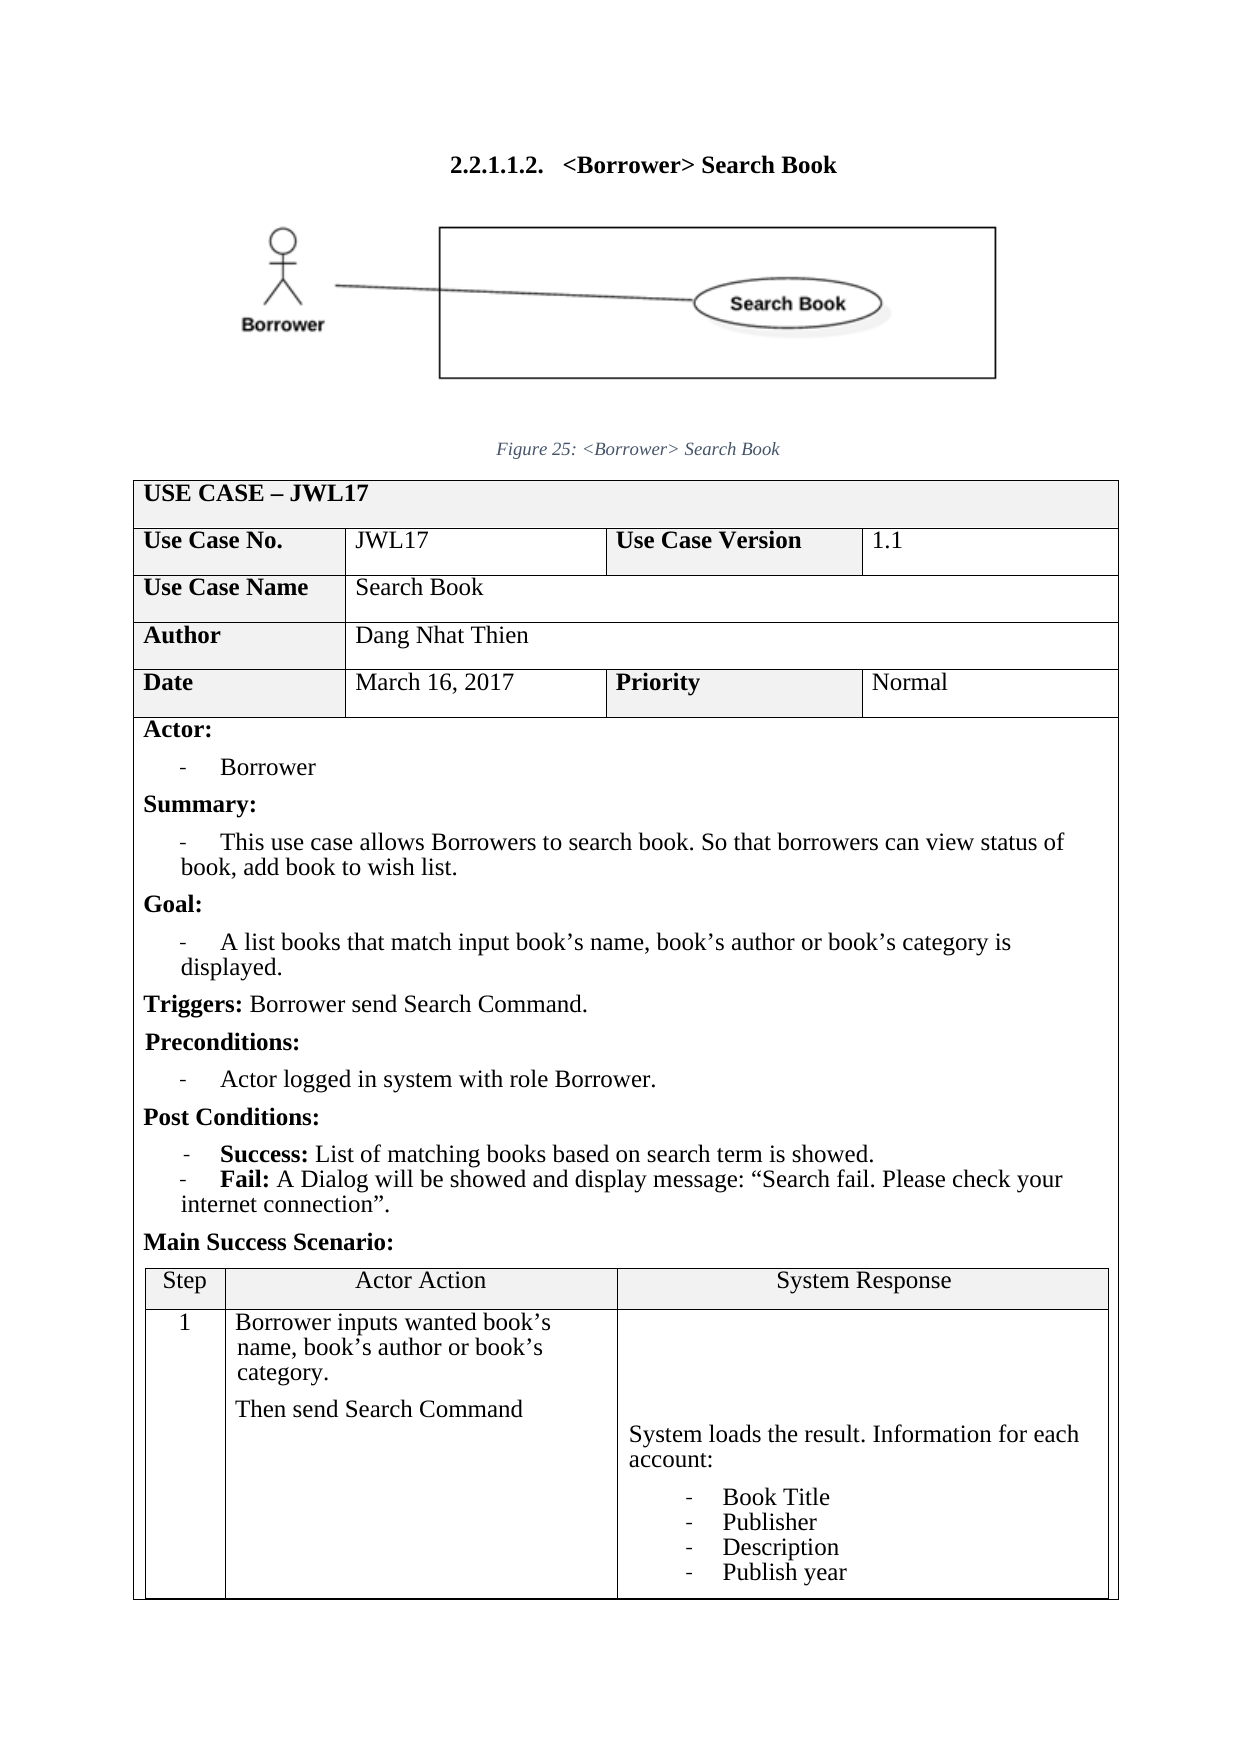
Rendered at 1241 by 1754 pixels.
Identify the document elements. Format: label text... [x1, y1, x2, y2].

picture [196, 180, 1045, 420]
table_cell Use Case Version [607, 529, 862, 575]
table_header USE CASE – JWL17 [134, 481, 1118, 527]
table_cell Use Case No. [134, 529, 345, 575]
table_cell March 16, 2017 [346, 670, 606, 717]
subtitle <Borrower> Search Book [450, 150, 1090, 179]
table_cell JWL17 [346, 529, 606, 575]
table_cell Normal [863, 670, 1118, 717]
table_cell Search Book [346, 576, 1118, 622]
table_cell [134, 718, 1118, 1599]
table_cell Author [134, 623, 345, 669]
table_cell Dang Nhat Thien [346, 623, 1118, 669]
table_cell 1.1 [863, 529, 1118, 575]
table_cell Date [134, 670, 345, 717]
table_cell Priority [607, 670, 862, 717]
table_cell Use Case Name [134, 576, 345, 622]
text Figure 25: <Borrower> Search Book [187, 438, 1090, 459]
